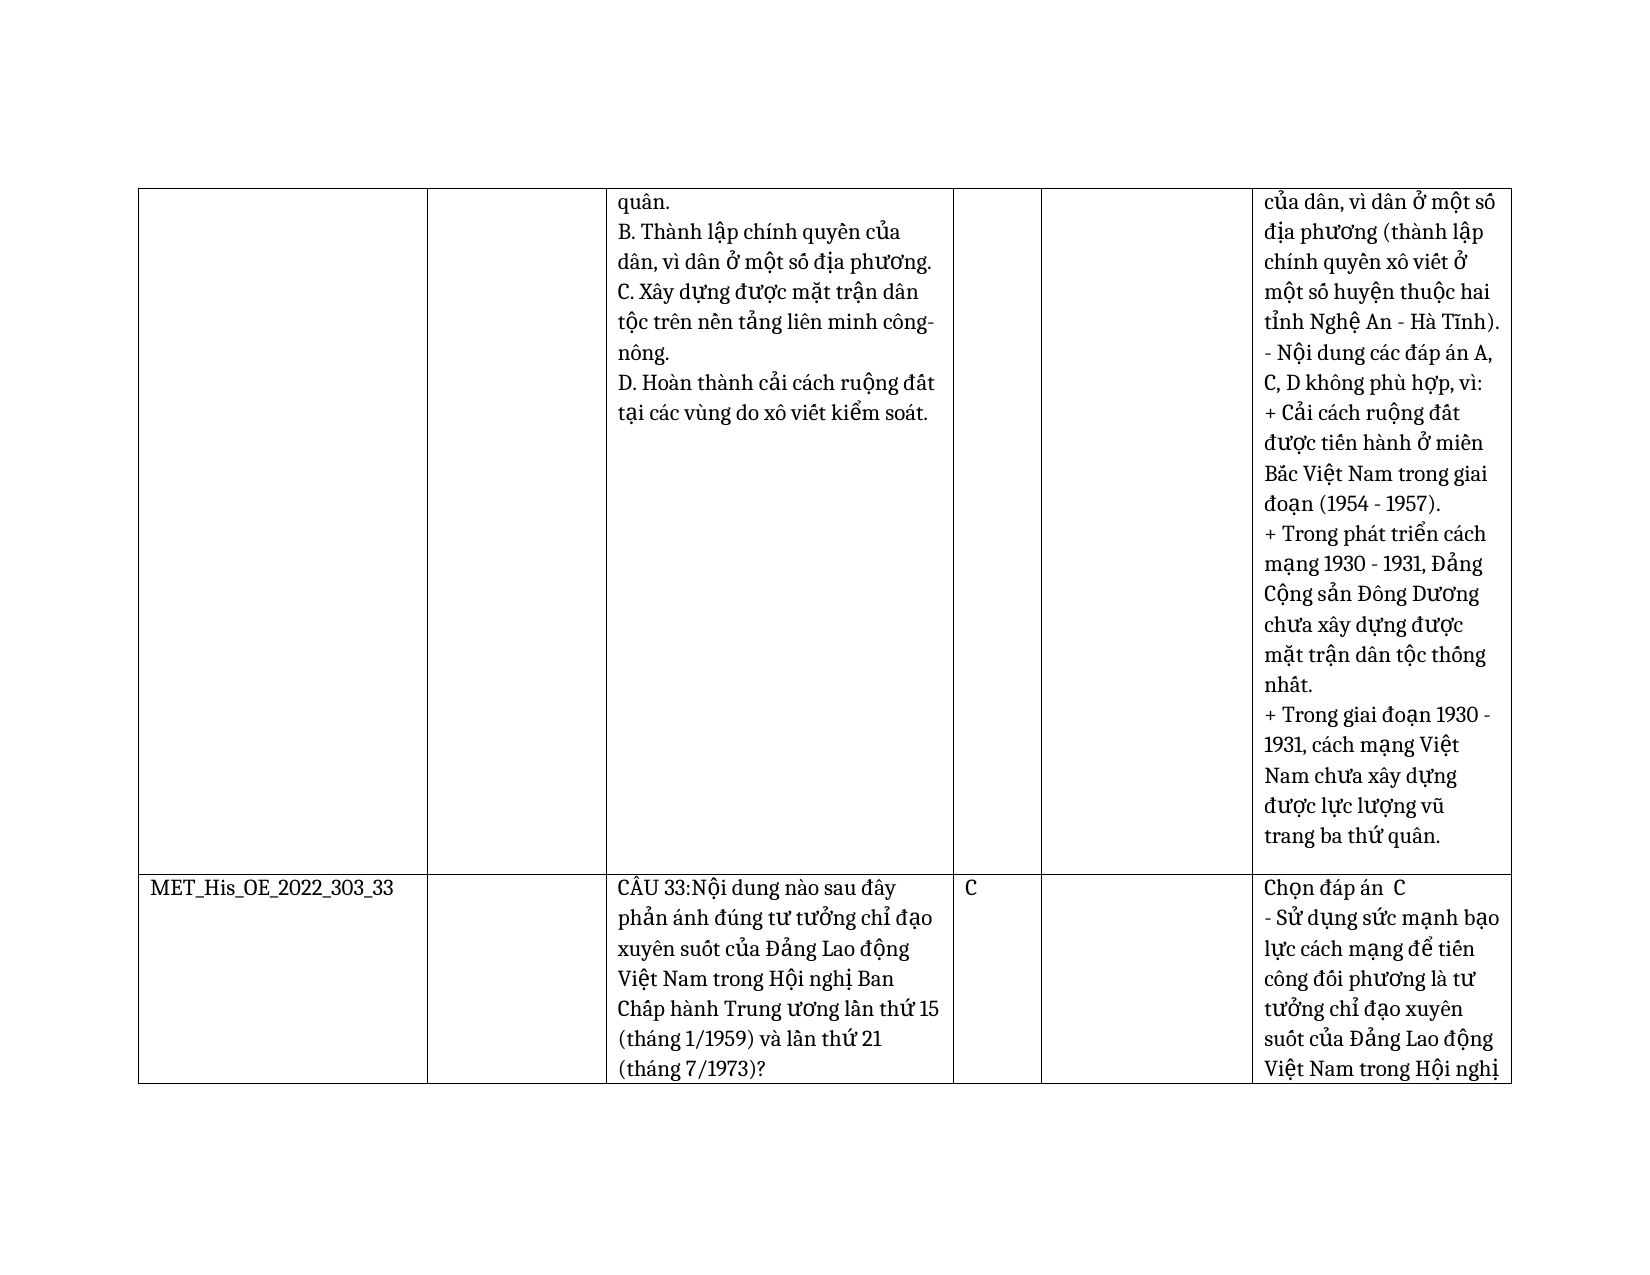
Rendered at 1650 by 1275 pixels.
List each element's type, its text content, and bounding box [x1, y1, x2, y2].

table_cell [428, 189, 606, 874]
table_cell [1253, 189, 1511, 874]
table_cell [139, 189, 427, 874]
table_cell [428, 875, 606, 1083]
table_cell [607, 189, 953, 874]
table_cell [1042, 189, 1252, 874]
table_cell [139, 875, 427, 1083]
table_cell [1042, 875, 1252, 1083]
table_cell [607, 875, 953, 1083]
table_cell C [954, 875, 1041, 1083]
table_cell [1253, 875, 1511, 1083]
table_cell B [954, 189, 1041, 874]
